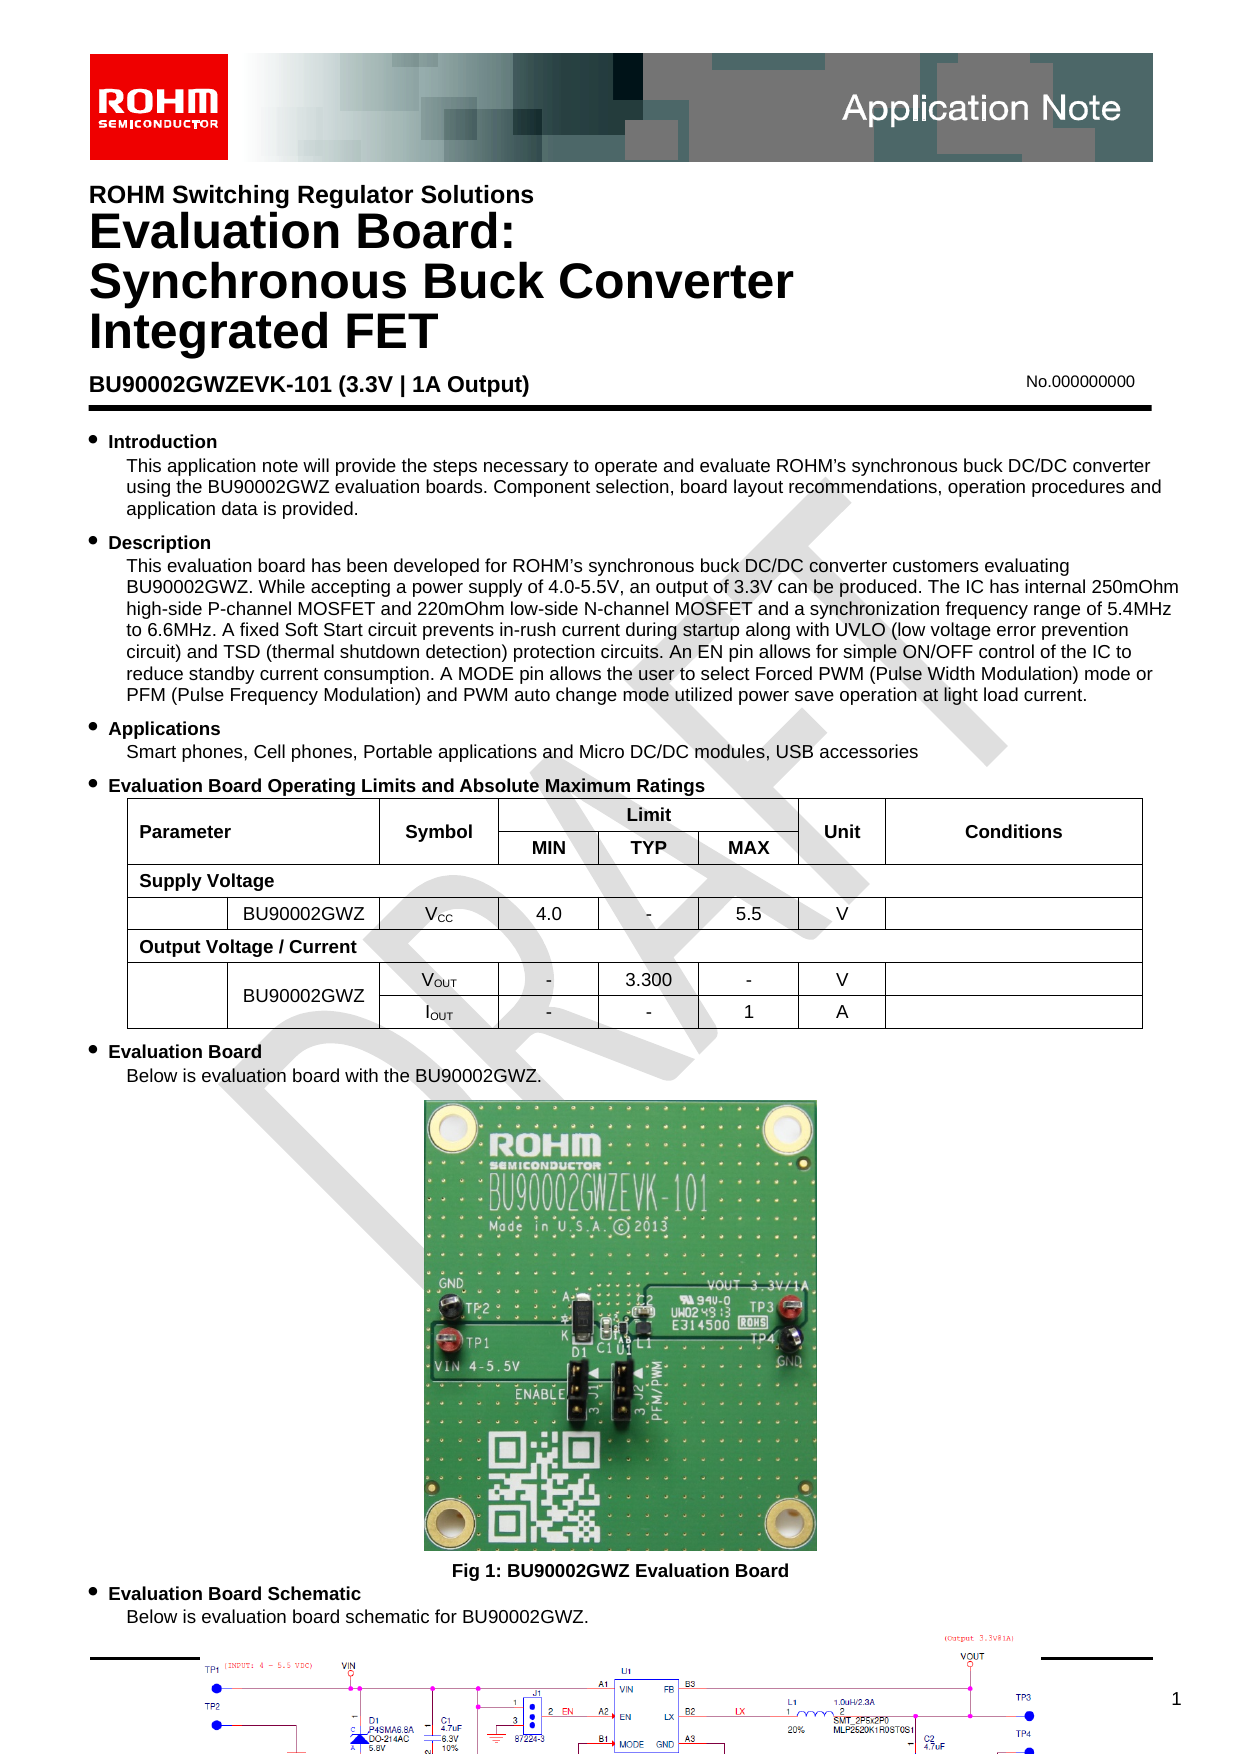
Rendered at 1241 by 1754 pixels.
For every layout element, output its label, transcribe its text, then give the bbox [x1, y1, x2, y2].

table_cell BU90002GWZ [228, 898, 379, 929]
table_cell [886, 996, 1142, 1028]
table_cell 5.5 [699, 898, 798, 929]
text Evaluation Board: [89, 208, 1181, 258]
list Evaluation Board Operating Limits and Absolute Maximum Ratings [89, 775, 1181, 798]
table_cell VOUT [380, 963, 498, 995]
table_cell MAX [699, 832, 798, 864]
text BU90002GWZEVK-101 (3.3V | 1A Output) [89, 371, 1181, 397]
table_cell [128, 963, 227, 1028]
list Evaluation Board [89, 1041, 1181, 1064]
list Applications [89, 718, 1181, 741]
list Introduction [89, 431, 1181, 454]
picture [200, 1629, 1041, 1754]
table_cell - [599, 898, 698, 929]
table_cell BU90002GWZ [228, 963, 379, 1028]
table_cell [886, 898, 1142, 929]
text This application note will provide the steps necessary to operate and evaluate ROHM’s synchronous buck DC/DC converter using the BU90002GWZ evaluation boards. Component selection, board layout recommendations, operation procedures and application data is provided. [126, 454, 1181, 519]
table_cell Output Voltage / Current [128, 930, 1142, 962]
table_cell 3.300 [599, 963, 698, 995]
text ROHM Switching Regulator Solutions [89, 180, 1181, 208]
text Smart phones, Cell phones, Portable applications and Micro DC/DC modules, USB accessories [126, 741, 1181, 763]
table_cell [886, 963, 1142, 995]
table_cell A [799, 996, 885, 1028]
table_cell 4.0 [499, 898, 598, 929]
table_cell MIN [499, 832, 598, 864]
picture [424, 1100, 817, 1551]
table_header Unit [799, 799, 885, 864]
table_cell - [499, 996, 598, 1028]
text Integrated FET [89, 308, 1181, 358]
table_cell - [499, 963, 598, 995]
table_cell V [799, 898, 885, 929]
text This evaluation board has been developed for ROHM’s synchronous buck DC/DC converter customers evaluating BU90002GWZ. While accepting a power supply of 4.0-5.5V, an output of 3.3V can be produced. The IC has internal 250mOhm high-side P-channel MOSFET and 220mOhm low-side N-channel MOSFET and a synchronization frequency range of 5.4MHz to 6.6MHz. A fixed Soft Start circuit prevents in-rush current during startup along with UVLO (low voltage error prevention circuit) and TSD (thermal shutdown detection) protection circuits. An EN pin allows for simple ON/OFF control of the IC to reduce standby current consumption. A MODE pin allows the user to select Forced PWM (Pulse Width Modulation) mode or PFM (Pulse Frequency Modulation) and PWM auto change mode utilized power save operation at light load current. [126, 554, 1181, 706]
table_header Conditions [886, 799, 1142, 864]
table_cell 1 [699, 996, 798, 1028]
table_header Parameter [128, 799, 379, 864]
table_cell TYP [599, 832, 698, 864]
table_cell VCC [380, 898, 498, 929]
table_cell Supply Voltage [128, 865, 1142, 897]
table_cell IOUT [380, 996, 498, 1028]
table_cell - [699, 963, 798, 995]
text Synchronous Buck Converter [89, 258, 1181, 308]
table_cell [128, 898, 227, 929]
list Description [89, 532, 1181, 554]
table_header Symbol [380, 799, 498, 864]
text Below is evaluation board with the BU90002GWZ. [126, 1064, 1181, 1087]
text Below is evaluation board schematic for BU90002GWZ. [126, 1606, 1181, 1628]
table_cell V [799, 963, 885, 995]
table_cell - [599, 996, 698, 1028]
table_header Limit [499, 799, 798, 831]
